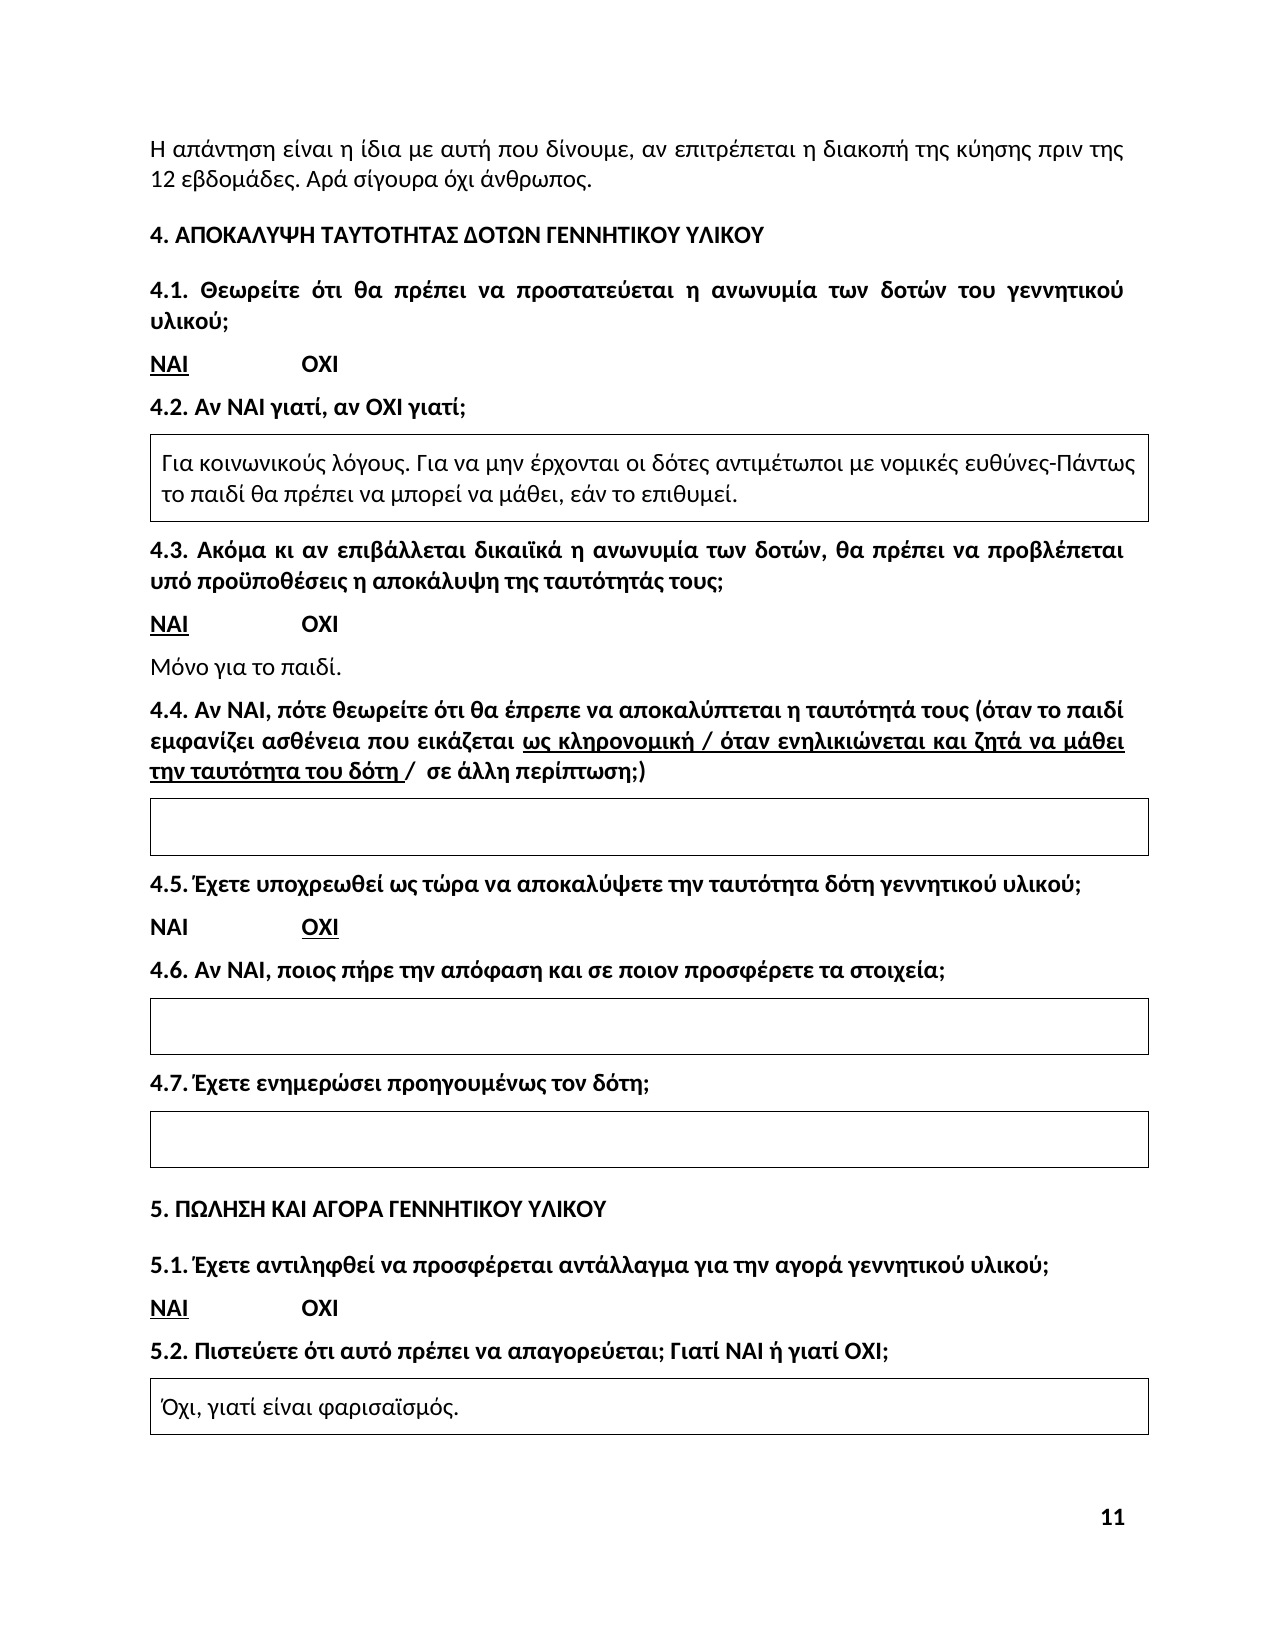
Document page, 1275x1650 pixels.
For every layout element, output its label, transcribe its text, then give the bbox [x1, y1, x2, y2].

text 5.2. Πιστεύετε ότι αυτό πρέπει να απαγορεύεται; Γιατί ΝΑΙ ή γιατί ΟΧΙ; [150, 1335, 1125, 1365]
text ΝΑΙ ΟΧΙ [150, 911, 1125, 942]
text ΝΑΙ ΟΧΙ [150, 348, 1125, 378]
text ΝΑΙ ΟΧΙ [150, 1292, 1125, 1322]
text Η απάντηση είναι η ίδια με αυτή που δίνουμε, αν επιτρέπεται η διακοπή της κύησης πριν της 12 εβδομάδες. Αρά σίγουρα όχι άνθρωπος. [150, 133, 1125, 194]
text 4.7. Έχετε ενημερώσει προηγουμένως τον δότη; [150, 1068, 1125, 1098]
text 4.5. Έχετε υποχρεωθεί ως τώρα να αποκαλύψετε την ταυτότητα δότη γεννητικού υλικού; [150, 868, 1125, 899]
table_header [151, 1112, 1148, 1167]
text Μόνο για το παιδί. [150, 651, 1125, 682]
text 4.3. Ακόμα κι αν επιβάλλεται δικαιϊκά η ανωνυμία των δοτών, θα πρέπει να προβλέπεται υπό προϋποθέσεις η αποκάλυψη της ταυτότητάς τους; [150, 535, 1125, 596]
text 4.4. Αν ΝΑΙ, πότε θεωρείτε ότι θα έπρεπε να αποκαλύπτεται η ταυτότητά τους (όταν το παιδί εμφανίζει ασθένεια που εικάζεται ως κληρονομική / όταν ενηλικιώνεται και ζητά να μάθει την ταυτότητα του δότη / σε άλλη περίπτωση;) [150, 694, 1125, 786]
text 4.2. Αν ΝΑΙ γιατί, αν ΟΧΙ γιατί; [150, 391, 1125, 422]
text 4.1. Θεωρείτε ότι θα πρέπει να προστατεύεται η ανωνυμία των δοτών του γεννητικού υλικού; [150, 274, 1125, 336]
table_header [151, 999, 1148, 1054]
subtitle 4. ΑΠΟΚΑΛΥΨΗ ΤΑΥΤΟΤΗΤΑΣ ΔΟΤΩΝ ΓΕΝΝΗΤΙΚΟΥ ΥΛΙΚΟΥ [150, 219, 1125, 249]
text 5.1. Έχετε αντιληφθεί να προσφέρεται αντάλλαγμα για την αγορά γεννητικού υλικού; [150, 1249, 1125, 1279]
table_header Όχι, γιατί είναι φαρισαϊσμός. [151, 1379, 1148, 1434]
table_header Για κοινωνικούς λόγους. Για να μην έρχονται οι δότες αντιμέτωποι με νομικές ευθύνες-Πάντως το παιδί θα πρέπει να μπορεί να μάθει, εάν το επιθυμεί. [151, 435, 1148, 521]
text 4.6. Αν ΝΑΙ, ποιος πήρε την απόφαση και σε ποιον προσφέρετε τα στοιχεία; [150, 954, 1125, 985]
text ΝΑΙ ΟΧΙ [150, 608, 1125, 639]
table_header [151, 799, 1148, 855]
subtitle 5. ΠΩΛΗΣΗ ΚΑΙ ΑΓΟΡΑ ΓΕΝΝΗΤΙΚΟΥ ΥΛΙΚΟΥ [150, 1193, 1125, 1224]
